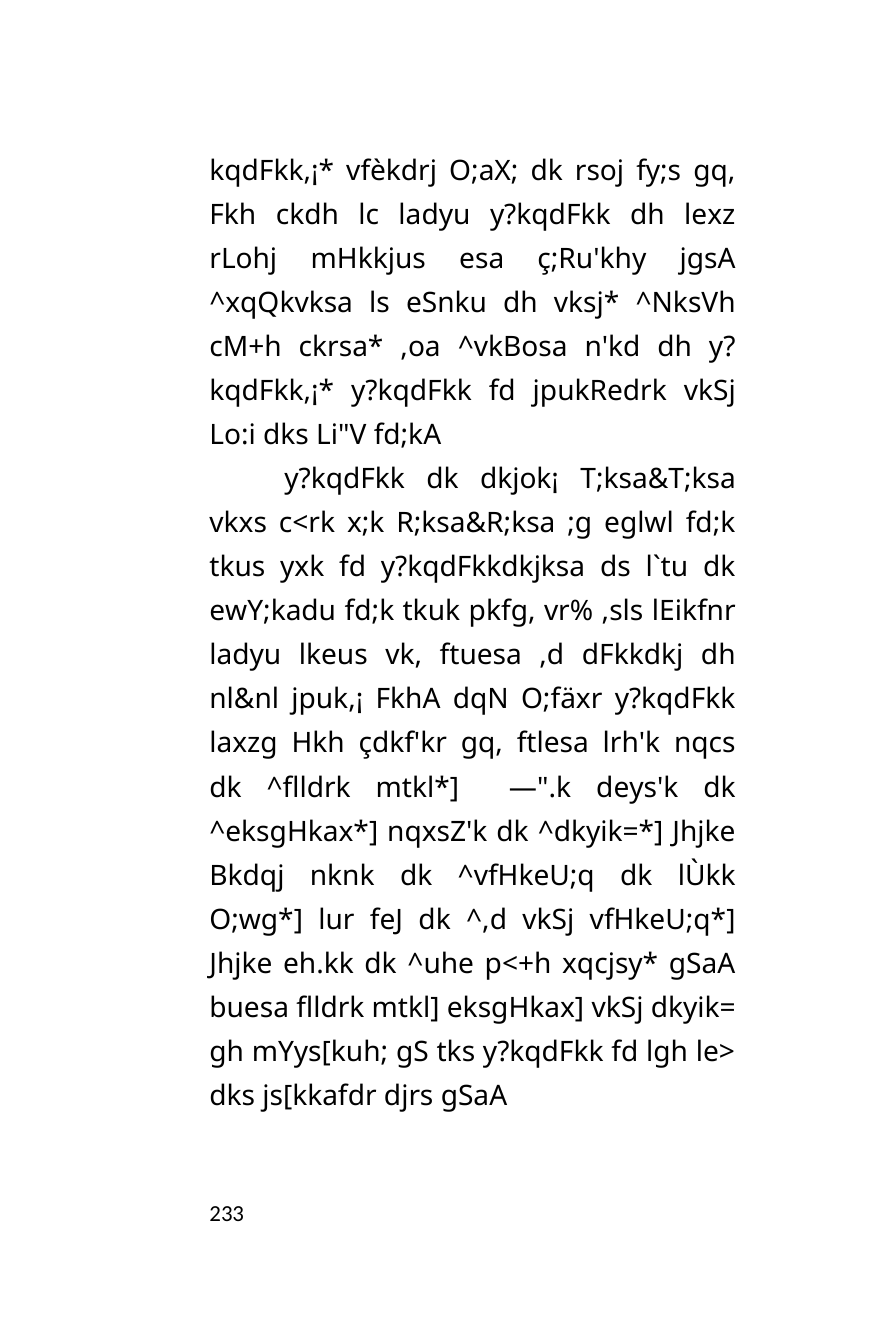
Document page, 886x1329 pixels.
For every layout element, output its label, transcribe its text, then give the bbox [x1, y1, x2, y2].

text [209, 150, 736, 453]
text y?kqdFkk dk dkjok¡ T;ksa&T;ksa vkxs c<rk x;k R;ksa&R;ksa ;g eglwl fd;k tkus yxk fd y?kqdFkkdkjksa ds l`tu dk ewY;kadu fd;k tkuk pkfg, vr% ,sls lEikfnr ladyu lkeus vk, ftuesa ,d dFkkdkj dh nl&nl jpuk,¡ FkhA dqN O;fäxr y?kqdFkk laxzg Hkh çdkf'kr gq, ftlesa lrh'k nqcs dk ^flldrk mtkl*] —".k deys'k dk ^eksgHkax*] nqxsZ'k dk ^dkyik=*] Jhjke Bkdqj nknk dk ^vfHkeU;q dk lÙkk O;wg*] lur feJ dk ^,d vkSj vfHkeU;q*] Jhjke eh.kk dk ^uhe p<+h xqcjsy* gSaA buesa flldrk mtkl] eksgHkax] vkSj dkyik= gh mYys[kuh; gS tks y?kqdFkk fd lgh le> dks js[kkafdr djrs gSaA [209, 458, 736, 1114]
